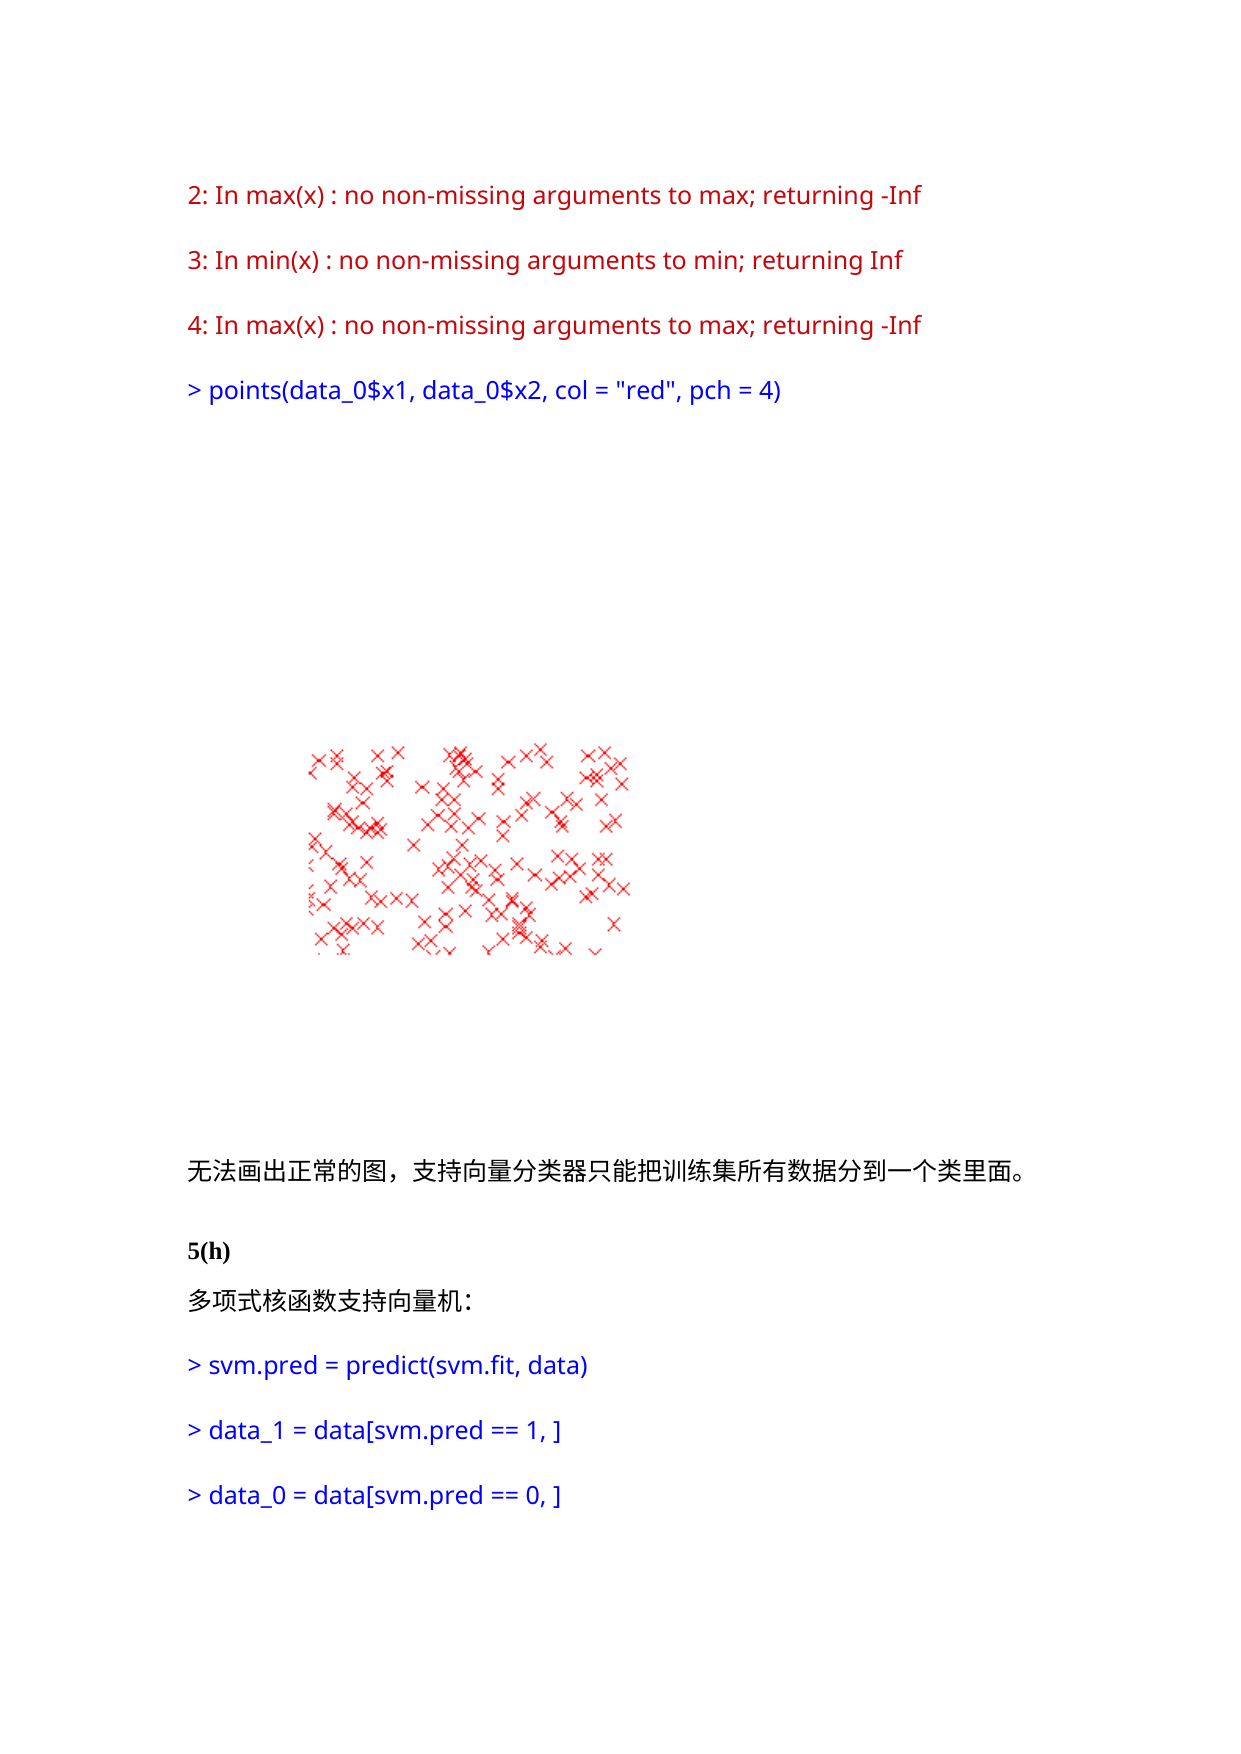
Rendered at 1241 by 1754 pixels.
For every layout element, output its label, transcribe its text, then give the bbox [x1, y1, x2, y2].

text > points(data_0$x1, data_0$x2, col = "red", pch = 4) [187, 357, 1053, 422]
text 4: In max(x) : no non-missing arguments to max; returning -Inf [187, 292, 1053, 357]
text 3: In min(x) : no non-missing arguments to min; returning Inf [187, 227, 1053, 292]
text 多项式核函数支持向量机： [187, 1267, 1053, 1332]
text 无法画出正常的图，支持向量分类器只能把训练集所有数据分到一个类里面。 [187, 1137, 1053, 1202]
picture [187, 422, 1004, 1107]
text 5(h) [187, 1234, 1053, 1267]
text > svm.pred = predict(svm.fit, data) [187, 1332, 1053, 1397]
text > data_0 = data[svm.pred == 0, ] [187, 1462, 1053, 1527]
text > data_1 = data[svm.pred == 1, ] [187, 1397, 1053, 1462]
text 2: In max(x) : no non-missing arguments to max; returning -Inf [187, 162, 1053, 227]
